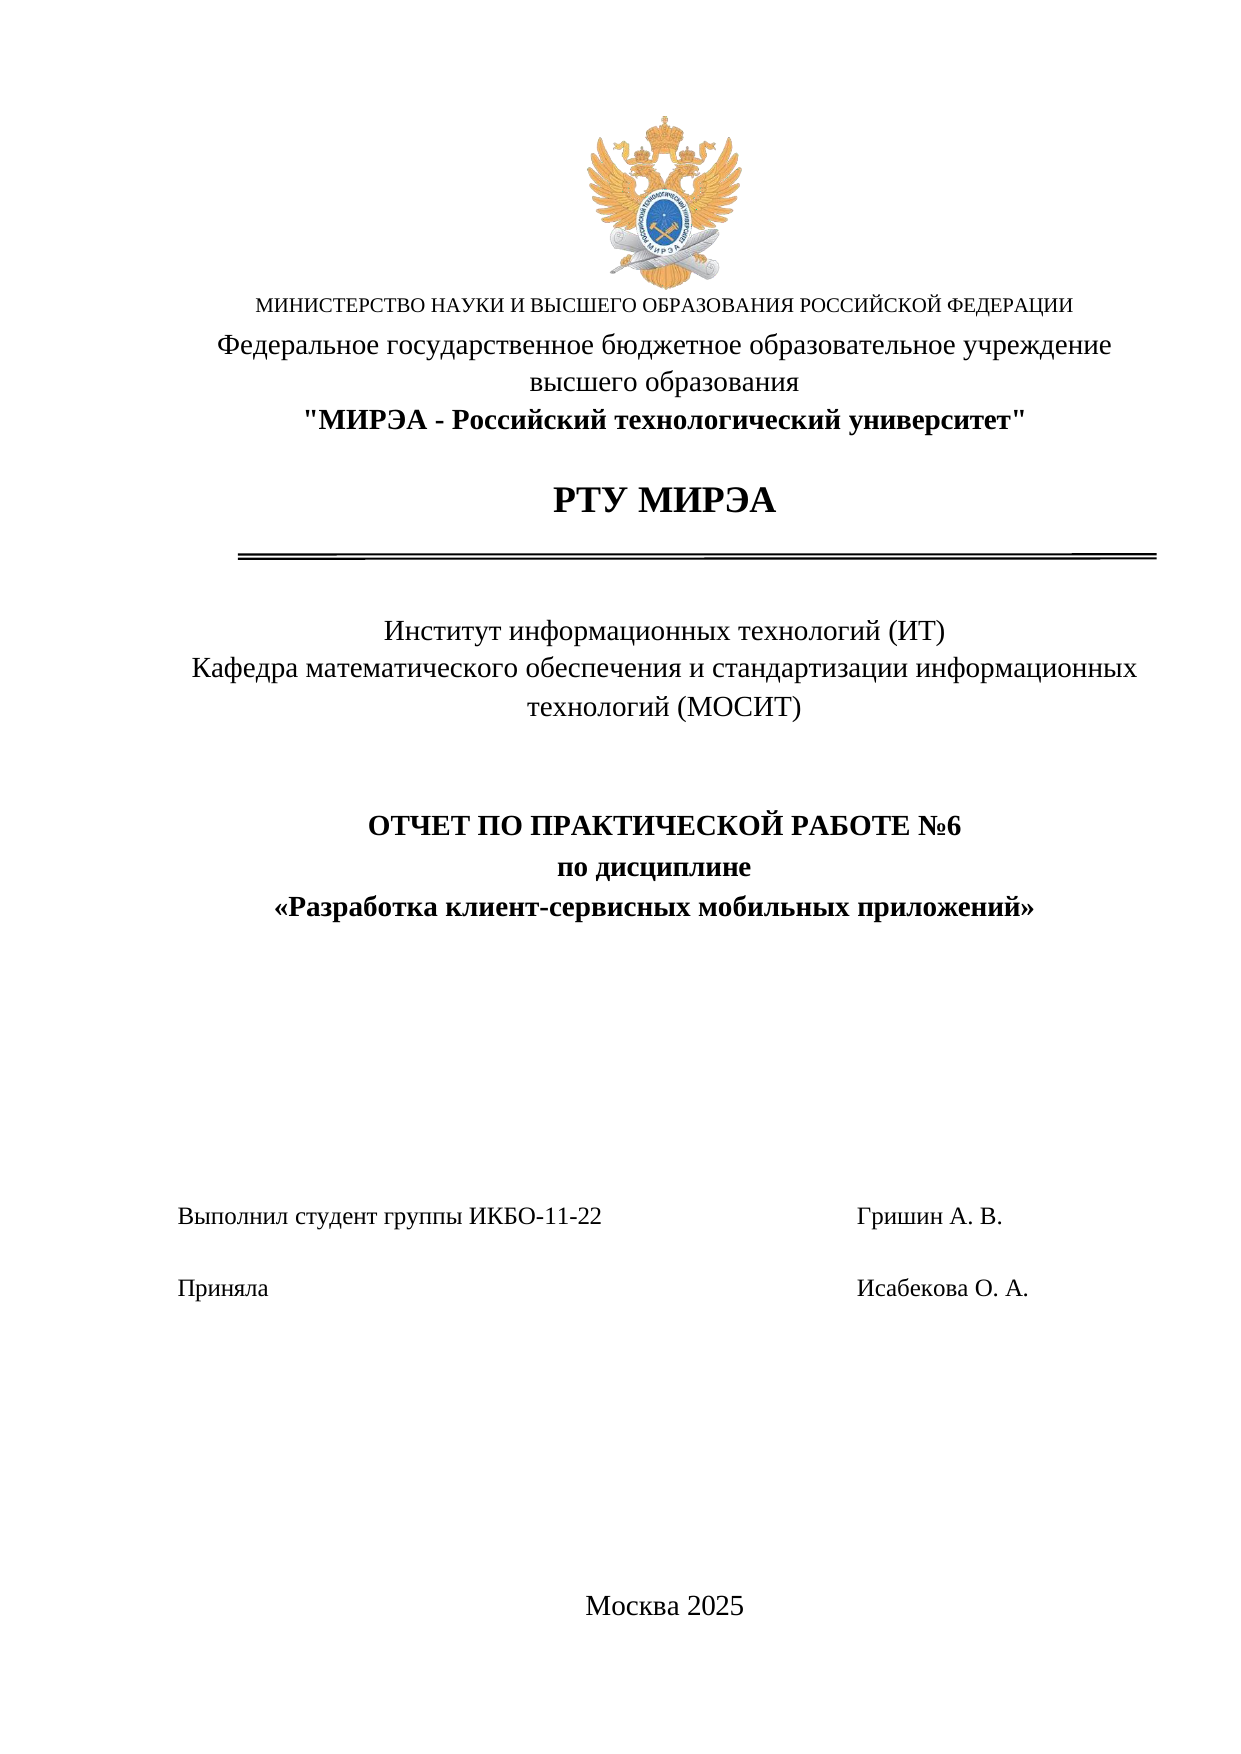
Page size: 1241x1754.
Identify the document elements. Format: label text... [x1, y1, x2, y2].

subtitle по дисциплине [177, 849, 1131, 883]
text Москва 2025 [178, 1588, 1151, 1621]
text Институт информационных технологий (ИТ) [177, 613, 1151, 646]
text Выполнил студент группы ИКБО-11-22 Гришин А. В. [177, 1201, 1166, 1230]
text «Разработка клиент-сервисных мобильных приложений» [177, 889, 1131, 923]
text Приняла Исабекова О. А. [177, 1273, 1166, 1302]
text МИНИСТЕРСТВО НАУКИ И ВЫСШЕГО ОБРАЗОВАНИЯ РОССИЙСКОЙ ФЕДЕРАЦИИ [177, 293, 1151, 317]
text Кафедра математического обеспечения и стандартизации информационных технологий (МОСИТ) [177, 651, 1151, 723]
picture [586, 116, 742, 290]
subtitle "МИРЭА - Российский технологический университет" [178, 402, 1151, 436]
text Федеральное государственное бюджетное образовательное учреждение высшего образования [177, 327, 1151, 397]
title РТУ МИРЭА [178, 478, 1151, 521]
subtitle ОТЧЕТ ПО ПРАКТИЧЕСКОЙ РАБОТЕ №6 [178, 808, 1151, 842]
